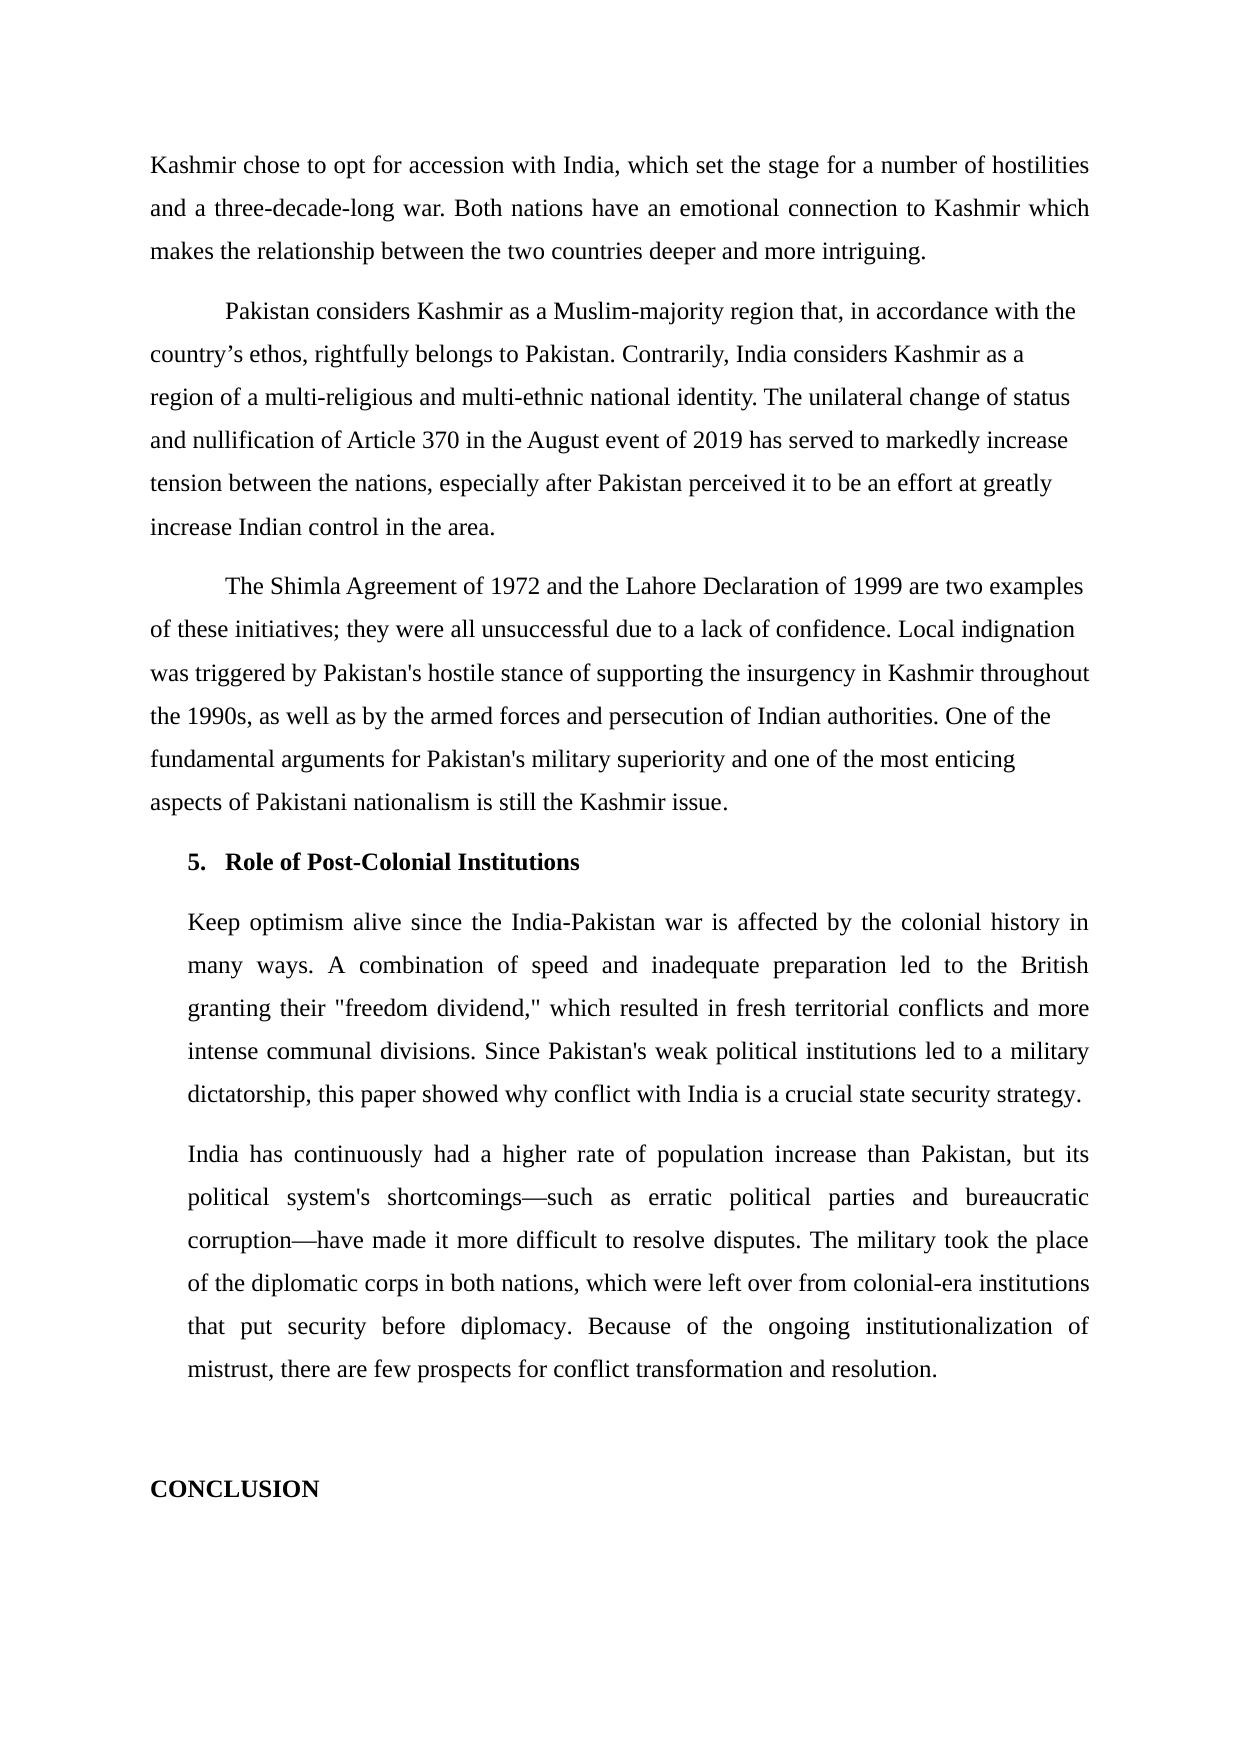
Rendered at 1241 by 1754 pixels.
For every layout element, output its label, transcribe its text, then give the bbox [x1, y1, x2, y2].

list Role of Post-Colonial Institutions [187, 847, 1090, 876]
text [150, 150, 1090, 265]
text India has continuously had a higher rate of population increase than Pakistan, but its political system's shortcomings—such as erratic political parties and bureaucratic corruption—have made it more difficult to resolve disputes. The military took the place of the diplomatic corps in both nations, which were left over from colonial-era institutions that put security before diplomacy. Because of the ongoing institutionalization of mistrust, there are few prospects for conflict transformation and resolution. [187, 1139, 1090, 1383]
text CONCLUSION [150, 1474, 1090, 1503]
text The Shimla Agreement of 1972 and the Lahore Declaration of 1999 are two examples of these initiatives; they were all unsuccessful due to a lack of confidence. Local indignation was triggered by Pakistan's hostile stance of supporting the insurgency in Kashmir throughout the 1990s, as well as by the armed forces and persecution of Indian authorities. One of the fundamental arguments for Pakistan's military superiority and one of the most enticing aspects of Pakistani nationalism is still the Kashmir issue. [150, 571, 1090, 816]
text Pakistan considers Kashmir as a Muslim-majority region that, in accordance with the country’s ethos, rightfully belongs to Pakistan. Contrarily, India considers Kashmir as a region of a multi-religious and multi-ethnic national identity. The unilateral change of status and nullification of Article 370 in the August event of 2019 has served to markedly increase tension between the nations, especially after Pakistan perceived it to be an effort at greatly increase Indian control in the area. [150, 296, 1090, 540]
text Keep optimism alive since the India-Pakistan war is affected by the colonial history in many ways. A combination of speed and inadequate preparation led to the British granting their "freedom dividend," which resulted in fresh territorial conflicts and more intense communal divisions. Since Pakistan's weak political institutions led to a military dictatorship, this paper showed why conflict with India is a crucial state security strategy. [187, 907, 1090, 1108]
